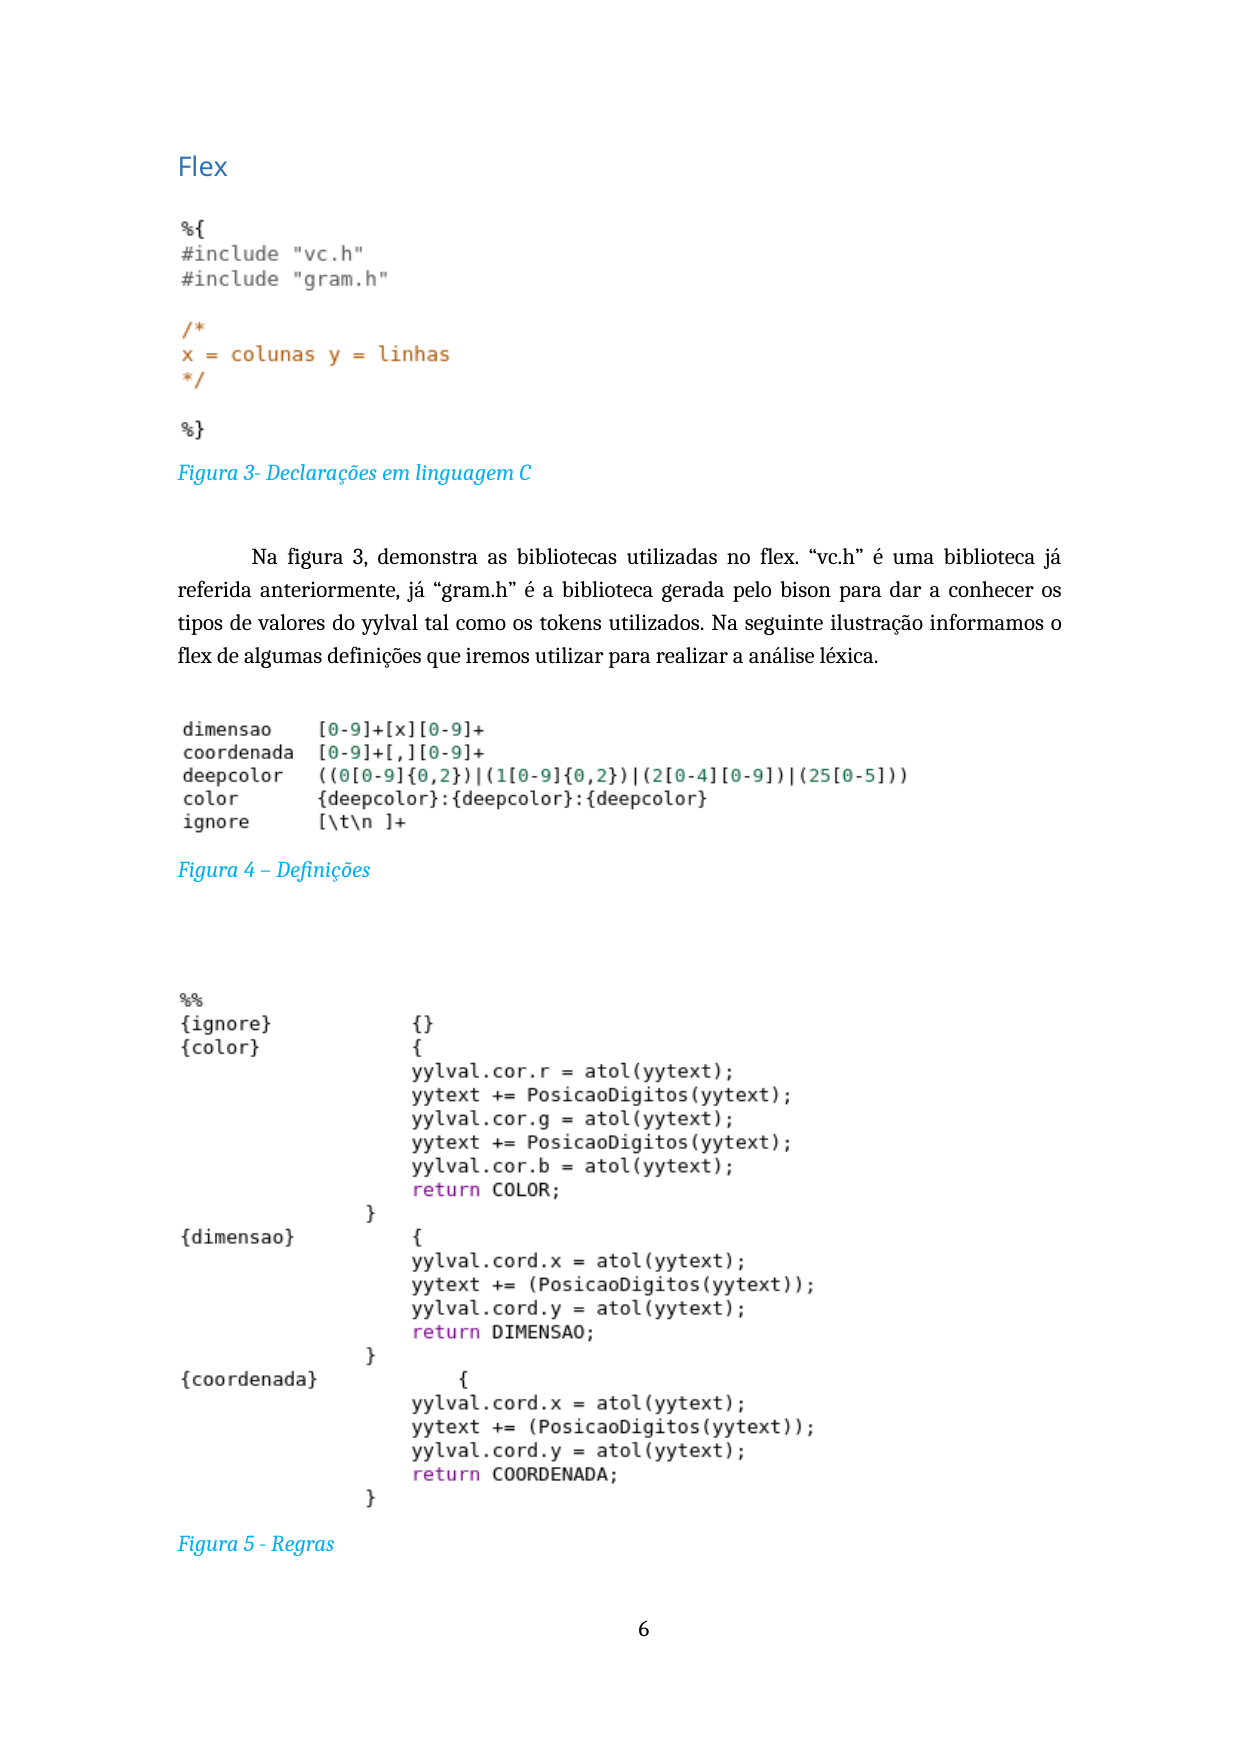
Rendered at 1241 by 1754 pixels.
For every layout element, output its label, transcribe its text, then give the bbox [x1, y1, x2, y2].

picture [177, 710, 960, 847]
text Figura 3- Declarações em linguagem C [177, 459, 1063, 486]
picture [177, 986, 826, 1512]
text Figura 4 – Definições [177, 857, 1063, 883]
text Figura 5 - Regras [177, 1531, 1063, 1557]
picture [177, 214, 534, 442]
text Na figura 3, demonstra as bibliotecas utilizadas no flex. “vc.h” é uma biblioteca já referida anteriormente, já “gram.h” é a biblioteca gerada pelo bison para dar a conhecer os tipos de valores do yylval tal como os tokens utilizados. Na seguinte ilustração informamos o flex de algumas definições que iremos utilizar para realizar a análise léxica. [177, 544, 1063, 669]
subtitle Flex [177, 148, 1063, 184]
